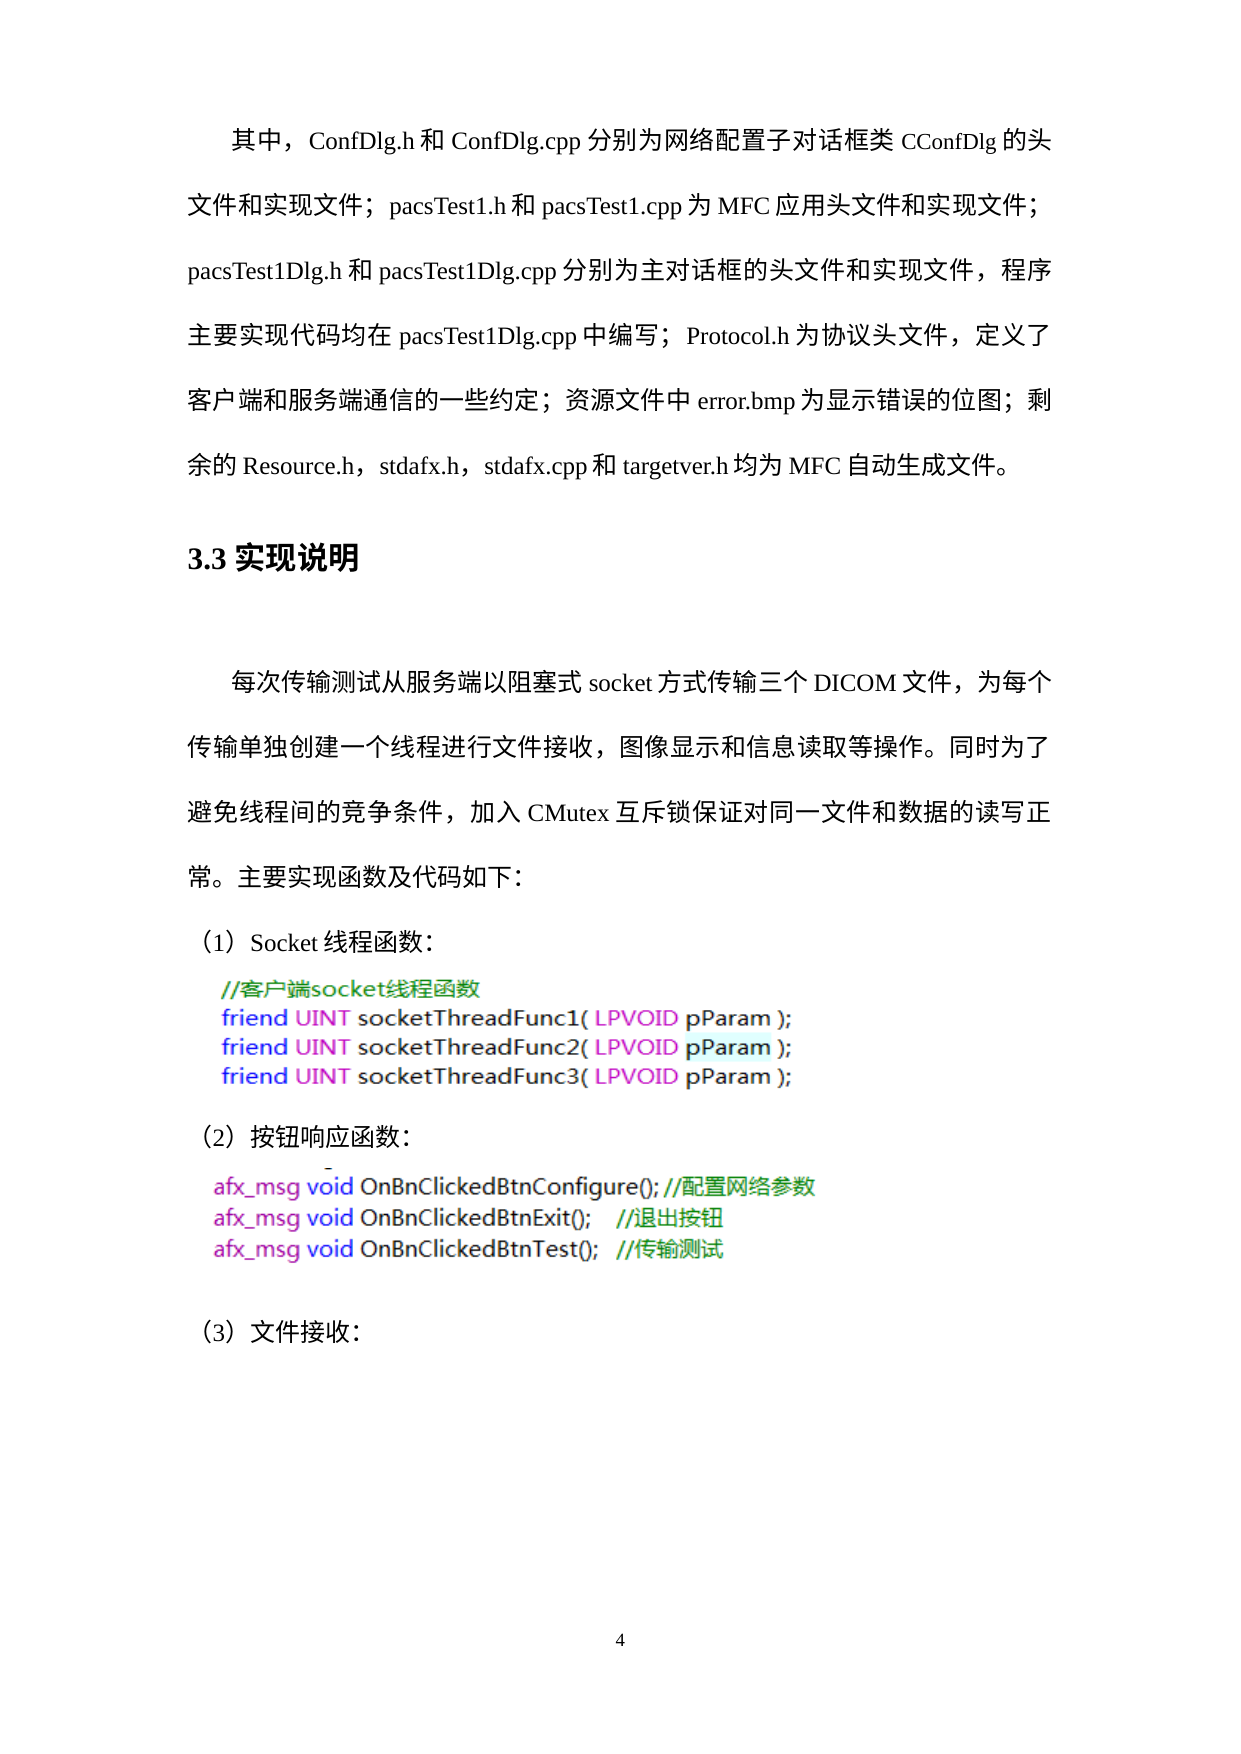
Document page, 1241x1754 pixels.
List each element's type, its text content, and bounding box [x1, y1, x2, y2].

subtitle 3.3 实现说明 [187, 523, 1053, 588]
picture [187, 973, 828, 1102]
picture [187, 1168, 870, 1266]
text （1）Socket线程函数： [187, 908, 1053, 973]
text 其中，ConfDlg.h和ConfDlg.cpp分别为网络配置子对话框类CConfDlg的头文件和实现文件；pacsTest1.h和pacsTest1.cpp为MFC应用头文件和实现文件；pacsTest1Dlg.h和pacsTest1Dlg.cpp分别为主对话框的头文件和实现文件，程序主要实现代码均在pacsTest1Dlg.cpp中编写；Protocol.h为协议头文件，定义了客户端和服务端通信的一些约定；资源文件中error.bmp为显示错误的位图；剩余的Resource.h，stdafx.h，stdafx.cpp和targetver.h均为MFC自动生成文件。 [187, 106, 1053, 496]
text （2）按钮响应函数： [187, 1103, 1053, 1168]
text （3）文件接收： [187, 1298, 1053, 1363]
text 每次传输测试从服务端以阻塞式socket方式传输三个DICOM文件，为每个传输单独创建一个线程进行文件接收，图像显示和信息读取等操作。同时为了避免线程间的竞争条件，加入CMutex互斥锁保证对同一文件和数据的读写正常。主要实现函数及代码如下： [187, 648, 1053, 908]
